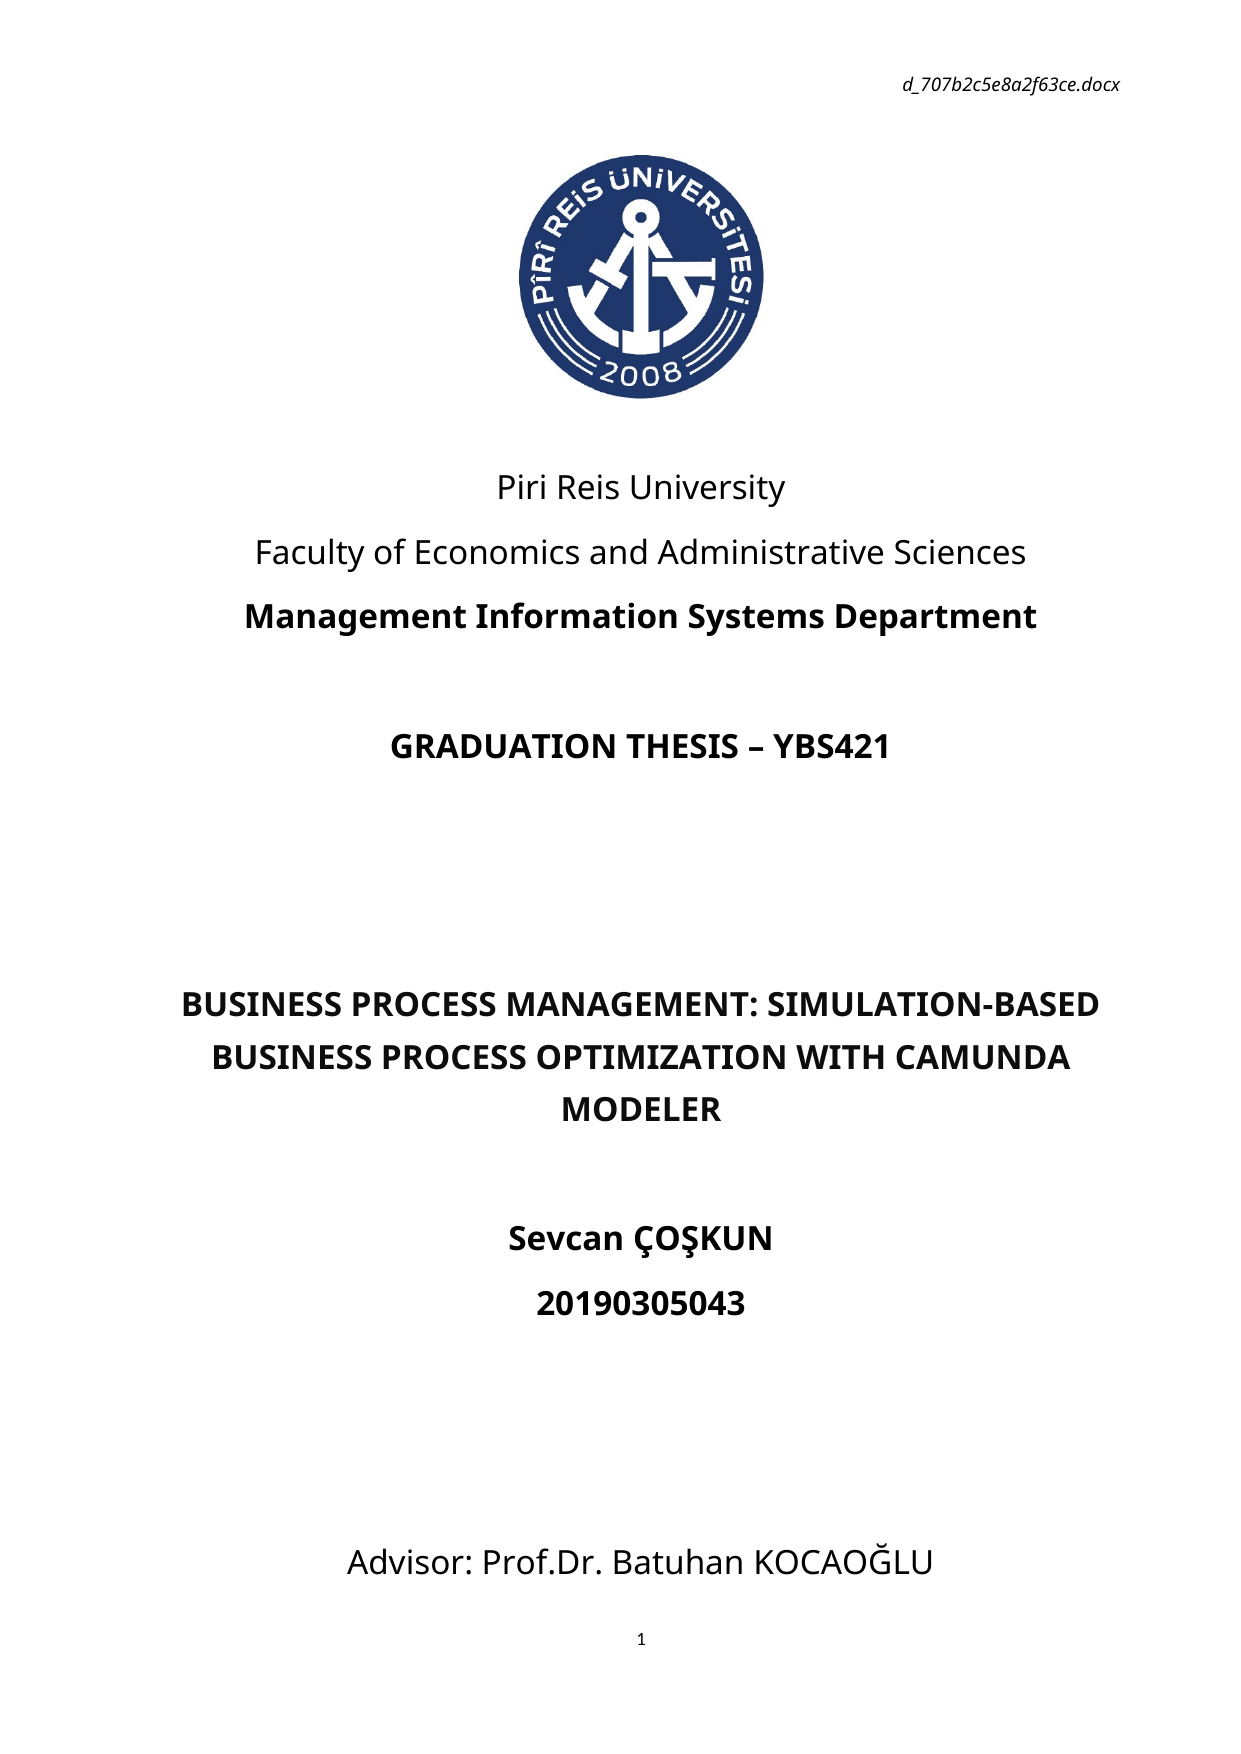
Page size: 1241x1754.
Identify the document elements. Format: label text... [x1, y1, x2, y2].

text Piri Reis University [159, 464, 1122, 509]
picture [514, 150, 764, 400]
text Sevcan ÇOŞKUN [159, 1215, 1122, 1260]
text Advisor: Prof.Dr. Batuhan KOCAOĞLU [159, 1538, 1122, 1584]
text BUSINESS PROCESS MANAGEMENT: SIMULATION-BASED BUSINESS PROCESS OPTIMIZATION WITH CAMUNDA MODELER [159, 981, 1122, 1131]
text Management Information Systems Department [159, 593, 1122, 638]
text Faculty of Economics and Administrative Sciences [159, 528, 1122, 574]
text GRADUATION THESIS – YBS421 [159, 722, 1122, 768]
text 20190305043 [159, 1280, 1122, 1325]
